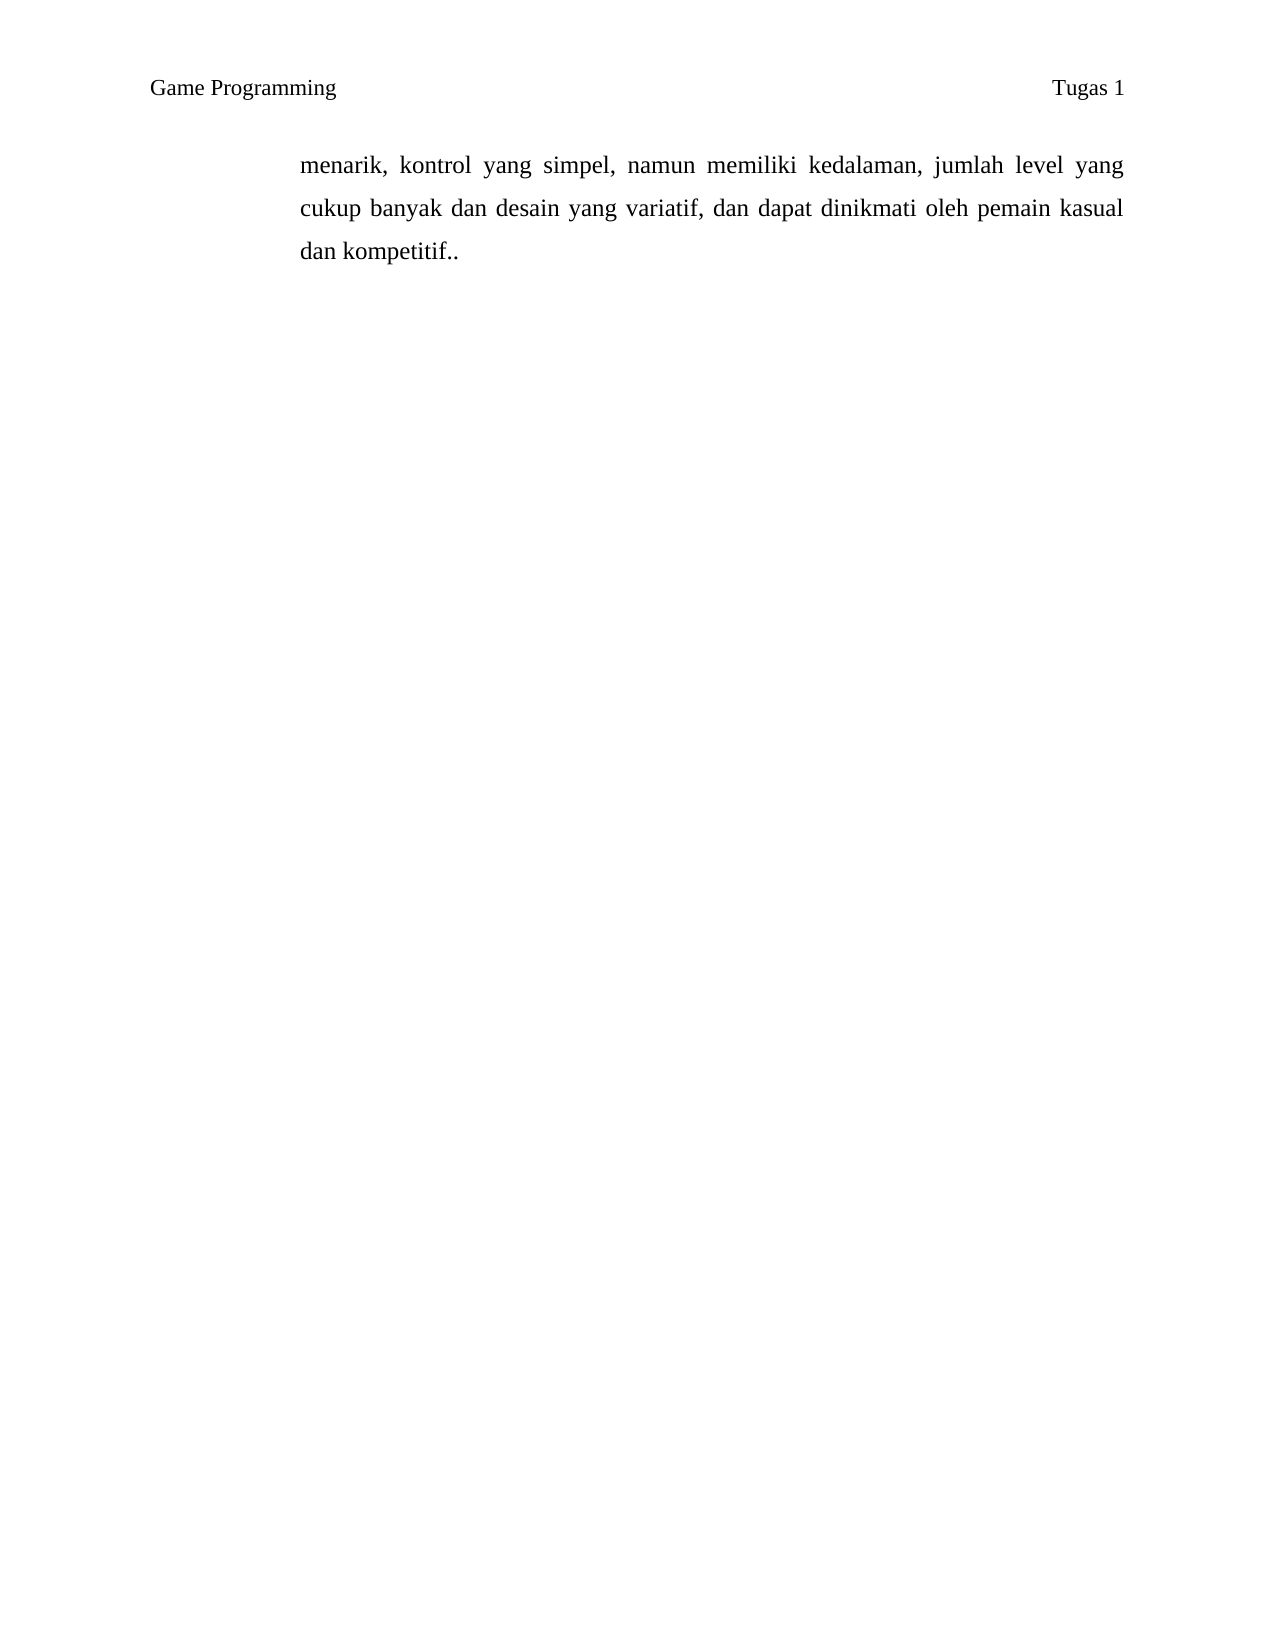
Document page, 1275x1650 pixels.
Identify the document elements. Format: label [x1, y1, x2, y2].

list [300, 150, 1125, 265]
